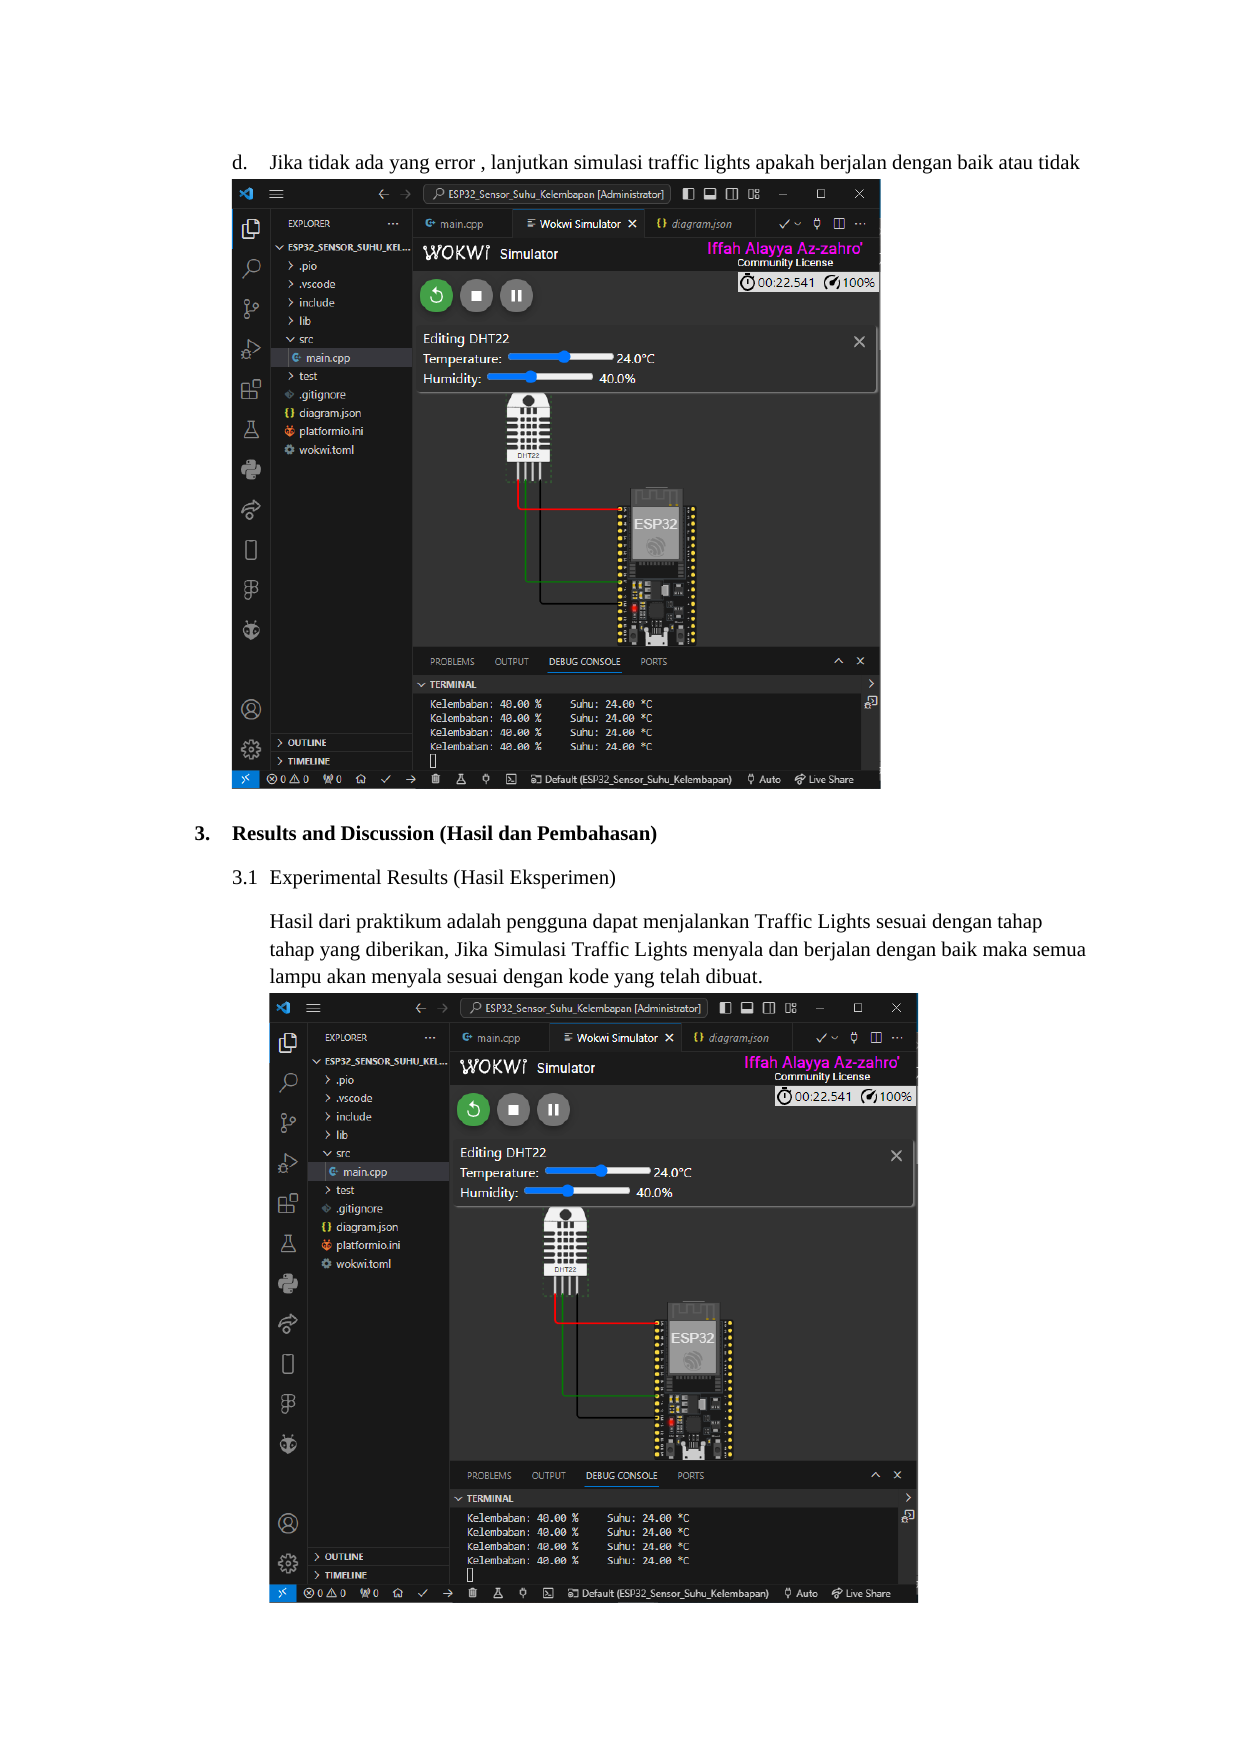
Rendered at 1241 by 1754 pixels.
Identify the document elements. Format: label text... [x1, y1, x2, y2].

text Hasil dari praktikum adalah pengguna dapat menjalankan Traffic Lights sesuai dengan tahap tahap yang diberikan, Jika Simulasi Traffic Lights menyala dan berjalan dengan baik maka semua lampu akan menyala sesuai dengan kode yang telah dibuat. [269, 909, 1090, 988]
picture [231, 179, 881, 789]
list Jika tidak ada yang error , lanjutkan simulasi traffic lights apakah berjalan dengan baik atau tidak [232, 150, 1090, 174]
list Results and Discussion (Hasil dan Pembahasan) [194, 821, 1090, 844]
list Experimental Results (Hasil Eksperimen) [232, 865, 1090, 889]
picture [269, 993, 919, 1603]
